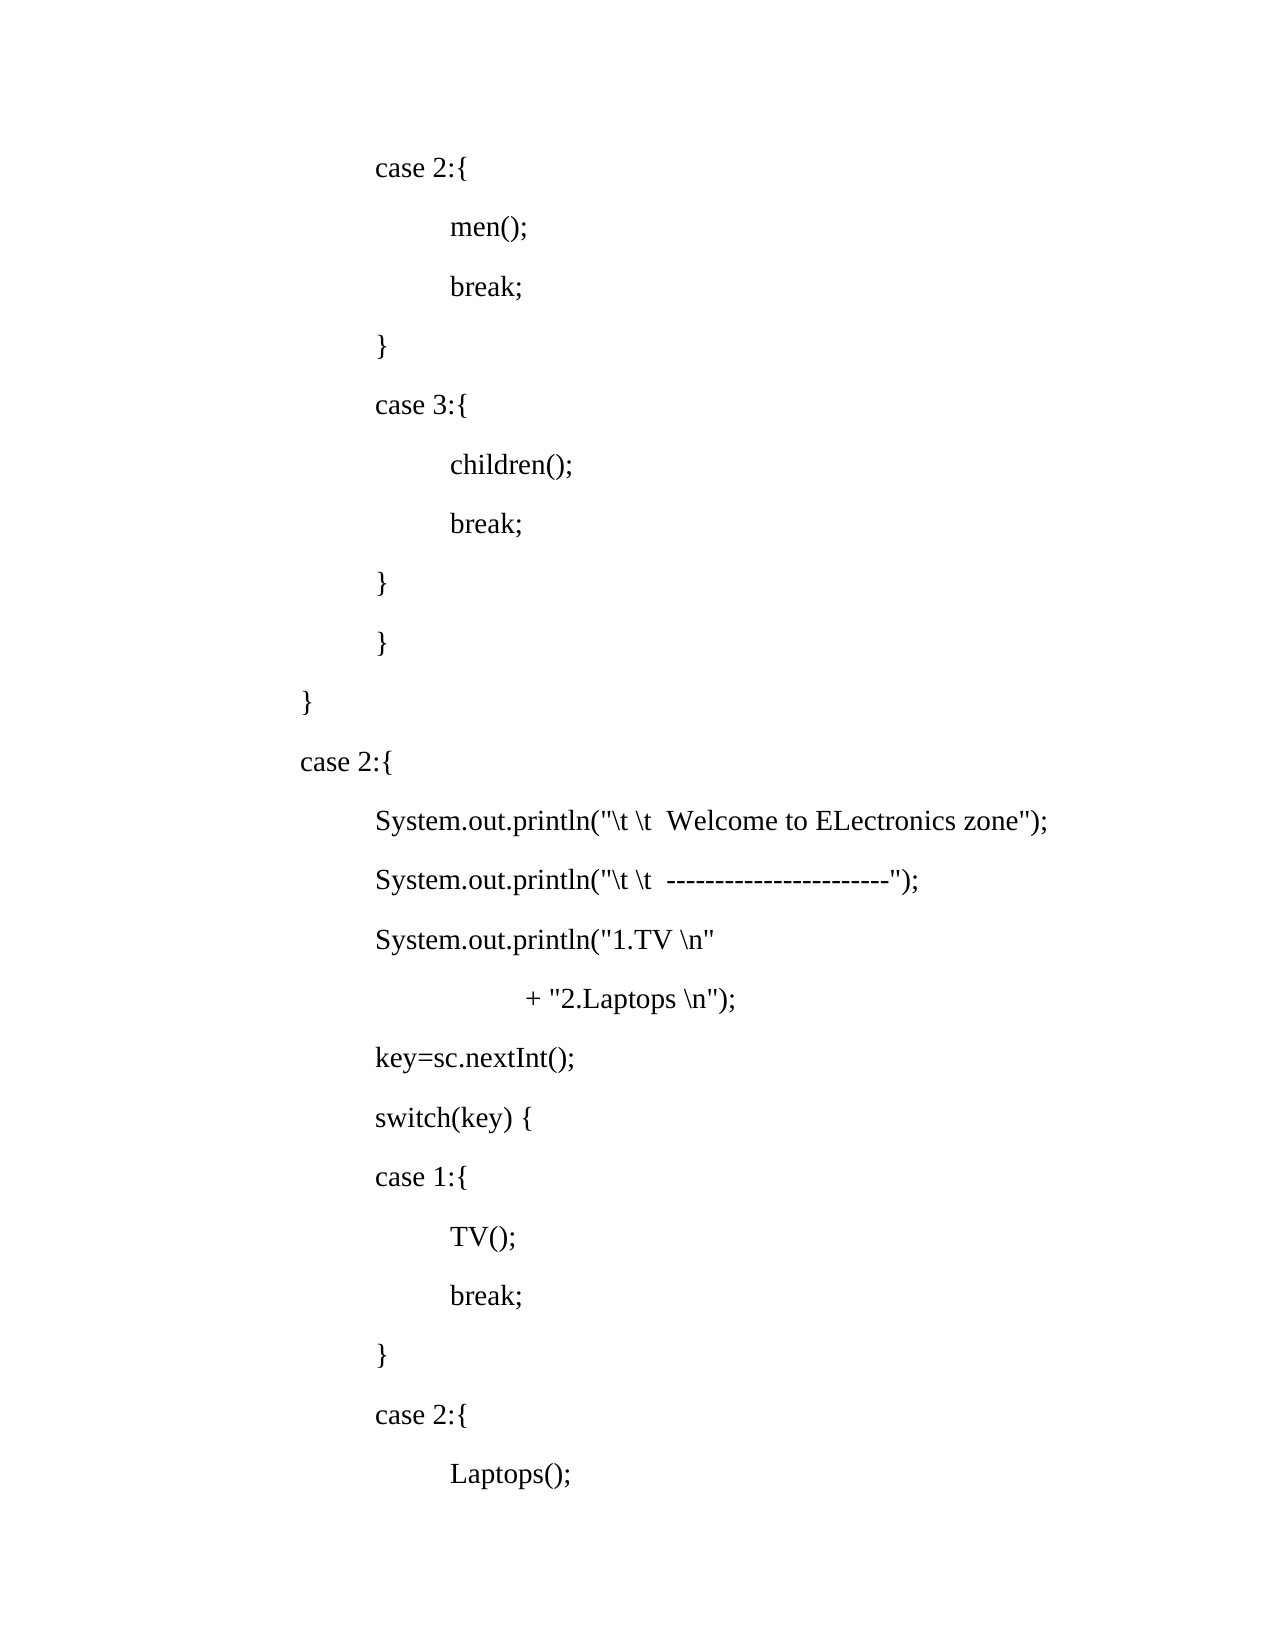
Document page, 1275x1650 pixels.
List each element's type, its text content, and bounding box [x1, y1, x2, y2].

text Laptops(); [150, 1456, 1125, 1490]
text case 3:{ [150, 387, 1125, 421]
text + "2.Laptops \n"); [150, 981, 1125, 1015]
text System.out.println("\t \t Welcome to ELectronics zone"); [150, 803, 1125, 837]
text break; [150, 269, 1125, 302]
text TV(); [150, 1219, 1125, 1252]
text break; [150, 506, 1125, 540]
text switch(key) { [150, 1100, 1125, 1133]
text break; [150, 1278, 1125, 1312]
text case 2:{ [150, 150, 1125, 183]
text case 2:{ [150, 744, 1125, 777]
text } [150, 566, 1125, 599]
text } [150, 625, 1125, 658]
text case 2:{ [150, 1397, 1125, 1430]
text case 1:{ [150, 1159, 1125, 1193]
text } [150, 1337, 1125, 1371]
text } [150, 684, 1125, 718]
text children(); [150, 447, 1125, 480]
text System.out.println("\t \t -----------------------"); [150, 862, 1125, 896]
text System.out.println("1.TV \n" [150, 922, 1125, 955]
text key=sc.nextInt(); [150, 1041, 1125, 1074]
text men(); [150, 209, 1125, 243]
text } [150, 328, 1125, 362]
